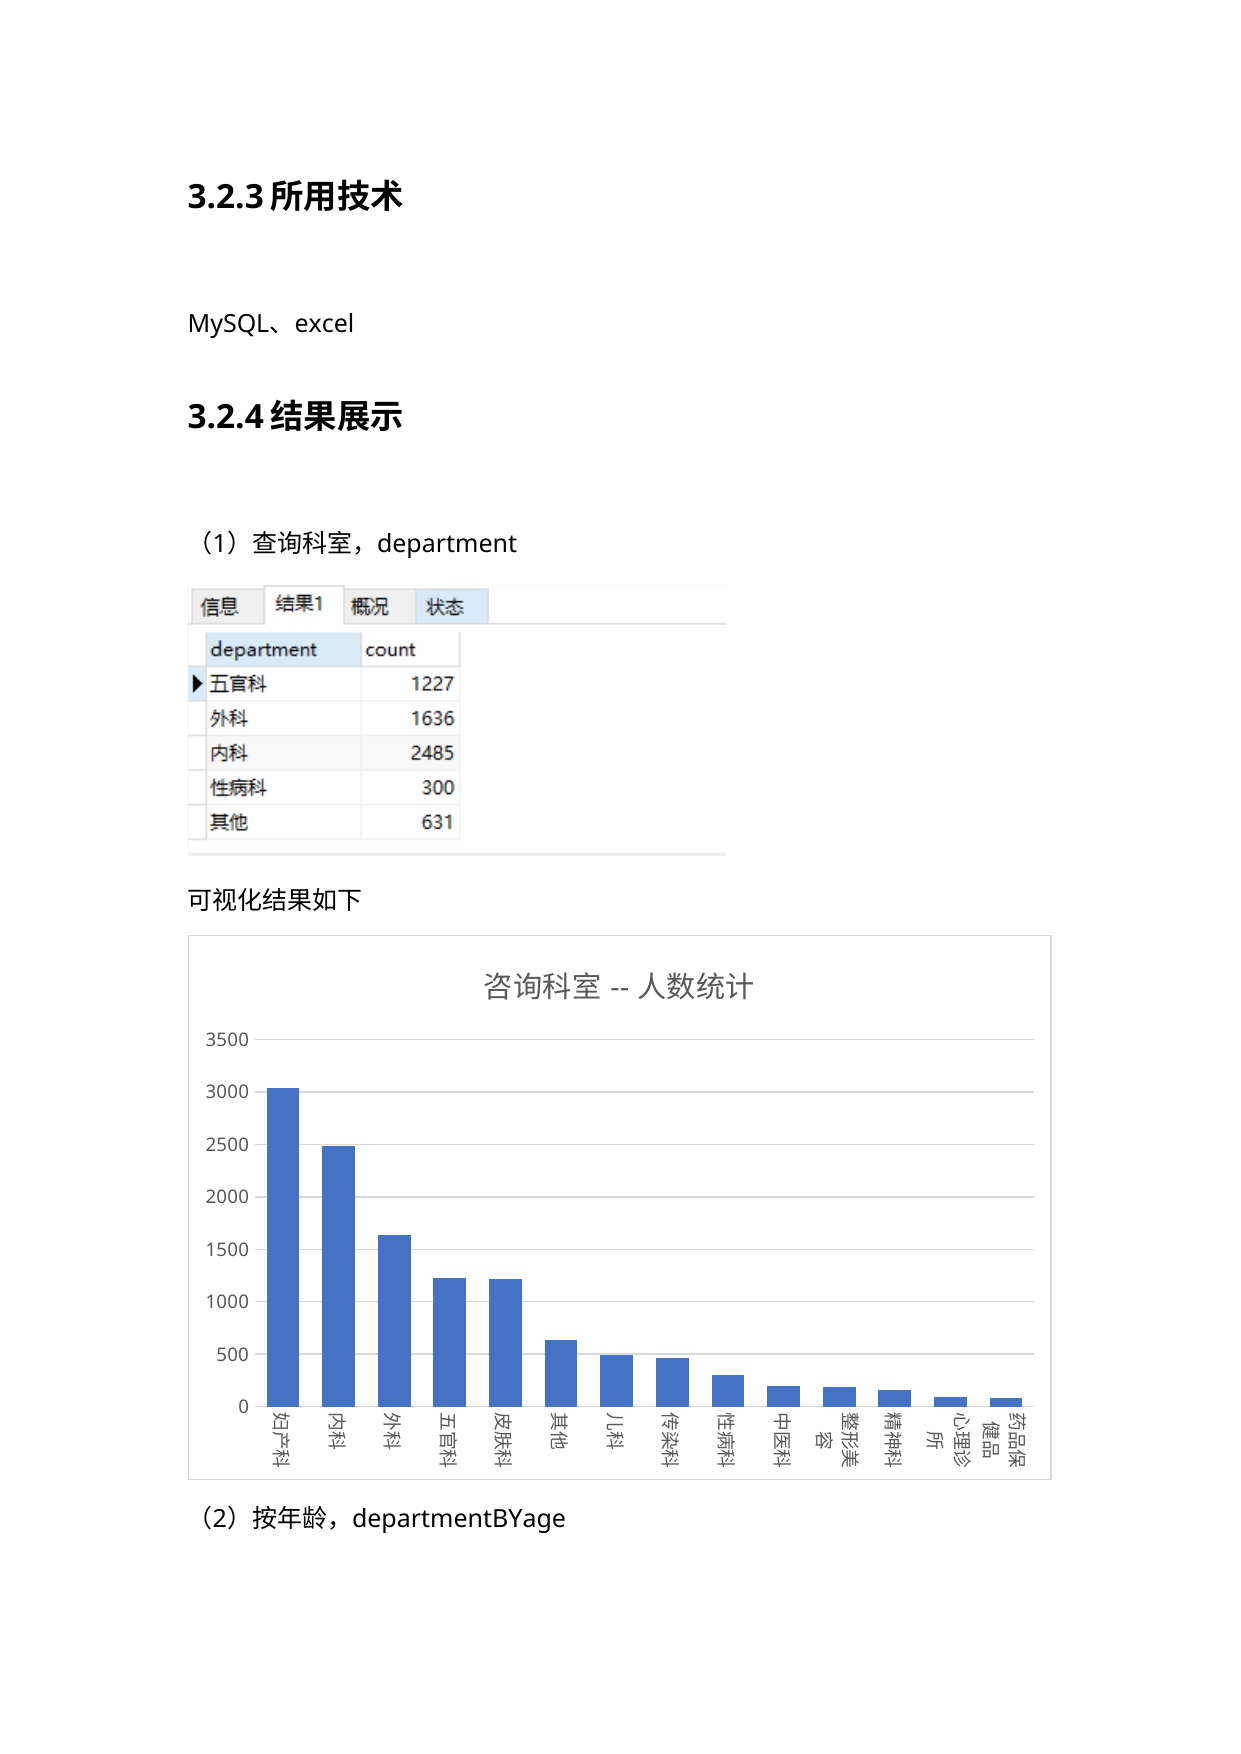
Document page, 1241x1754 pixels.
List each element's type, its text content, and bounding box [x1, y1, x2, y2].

text （2）按年龄，departmentBYage [187, 1484, 1053, 1549]
subtitle 3.2.4结果展示 [187, 381, 1053, 446]
picture [187, 585, 727, 856]
text 可视化结果如下 [187, 866, 1053, 931]
text MySQL、excel [187, 289, 1053, 354]
subtitle 3.2.3所用技术 [187, 162, 1053, 227]
text （1）查询科室，department [187, 509, 1053, 574]
